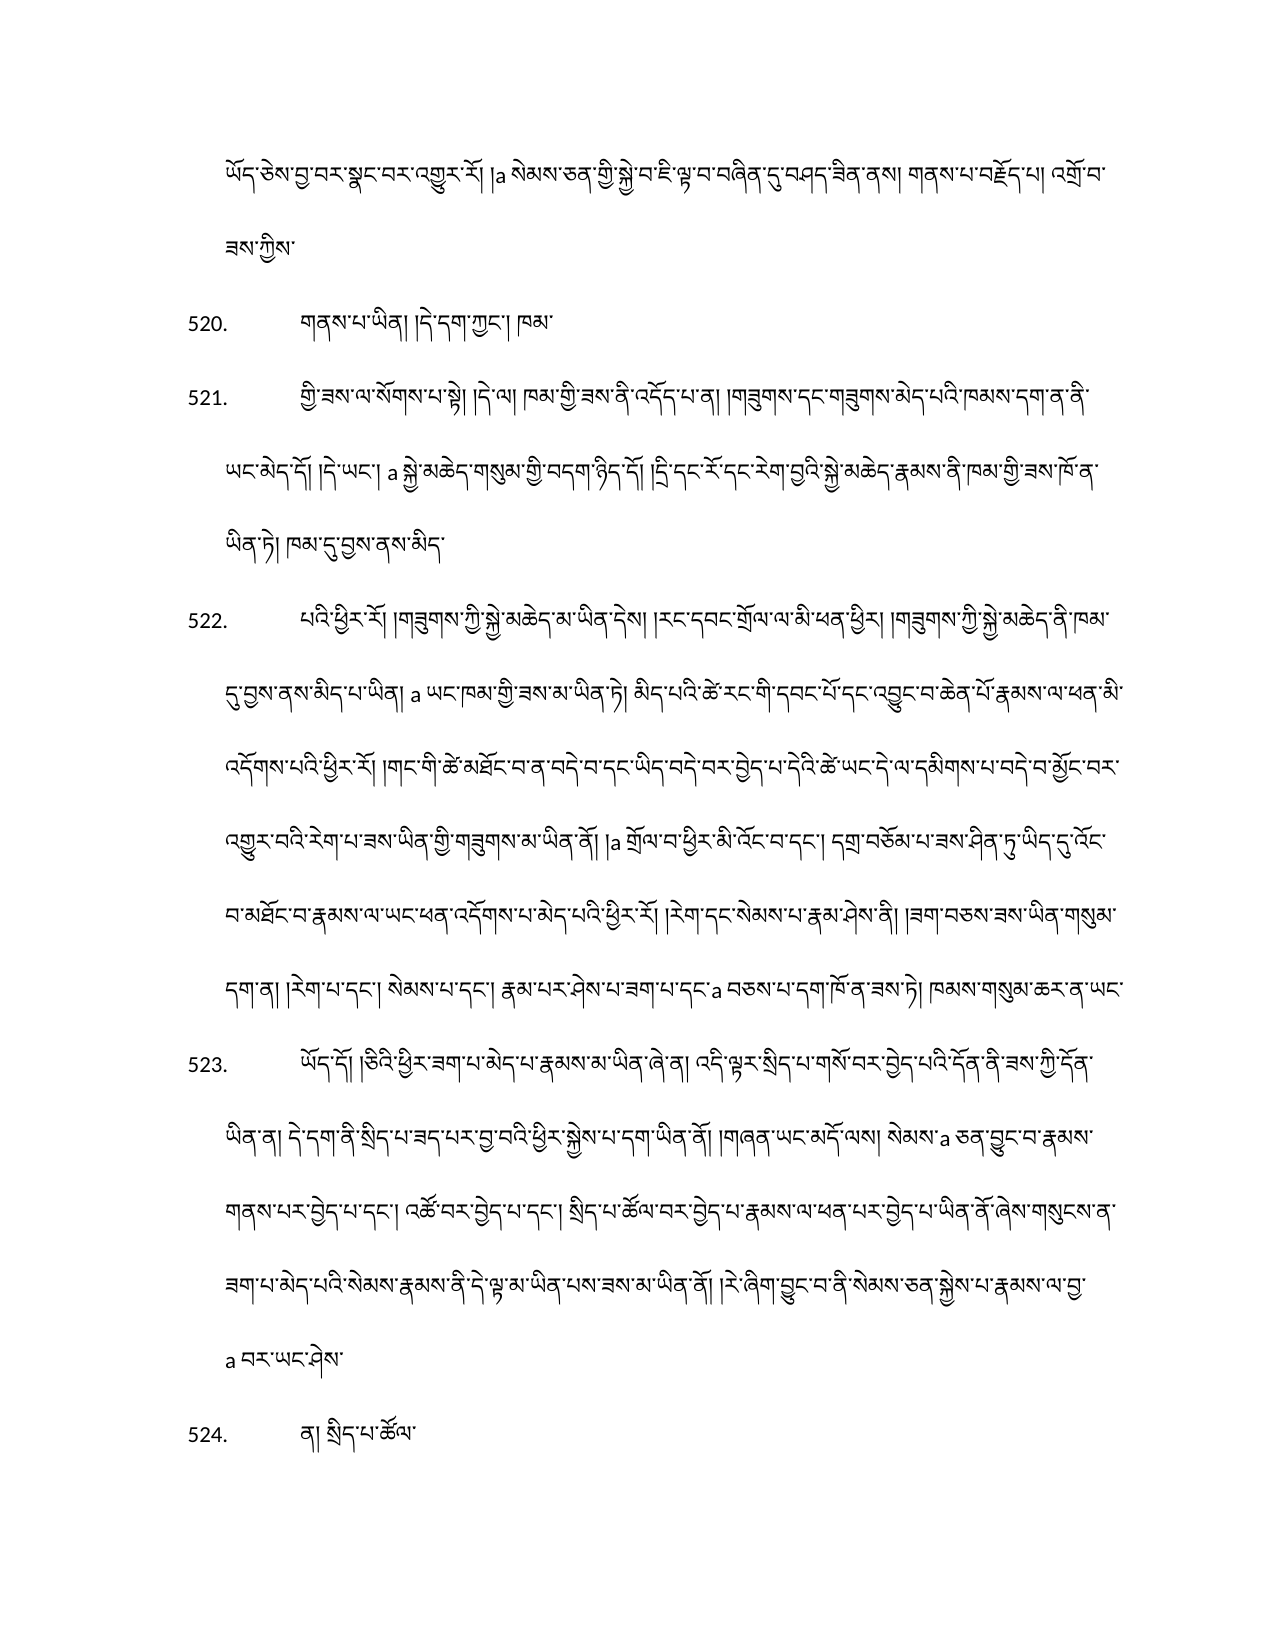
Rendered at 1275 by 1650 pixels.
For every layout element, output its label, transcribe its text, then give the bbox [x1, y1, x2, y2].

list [187, 150, 1125, 288]
list པའི་ཕྱིར་རོ། །གཟུགས་ཀྱི་སྐྱེ་མཆེད་མ་ཡིན་དེས། །རང་དབང་གྲོལ་ལ་མི་ཕན་ཕྱིར། །གཟུགས་ཀྱི་སྐྱེ་མཆེད་ནི་ཁམ་དུ་བྱས་ནས་མིད་པ་ཡིན། aཡང་ཁམ་གྱི་ཟས་མ་ཡིན་ཏེ། མིད་པའི་ཚེ་རང་གི་དབང་པོ་དང་འབྱུང་བ་ཆེན་པོ་རྣམས་ལ་ཕན་མི་འདོགས་པའི་ཕྱིར་རོ། །གང་གི་ཚེ་མཐོང་བ་ན་བདེ་བ་དང་ཡིད་བདེ་བར་བྱེད་པ་དེའི་ཚེ་ཡང་དེ་ལ་དམིགས་པ་བདེ་བ་མྱོང་བར་འགྱུར་བའི་རེག་པ་ཟས་ཡིན་གྱི་གཟུགས་མ་ཡིན་ནོ། །aགྲོལ་བ་ཕྱིར་མི་འོང་བ་དང༌། དགྲ་བཅོམ་པ་ཟས་ཤིན་ཏུ་ཡིད་དུ་འོང་བ་མཐོང་བ་རྣམས་ལ་ཡང་ཕན་འདོགས་པ་མེད་པའི་ཕྱིར་རོ། །རེག་དང་སེམས་པ་རྣམ་ཤེས་ནི། །ཟག་བཅས་ཟས་ཡིན་གསུམ་དག་ན། །རེག་པ་དང༌། སེམས་པ་དང༌། རྣམ་པར་ཤེས་པ་ཟག་པ་དང་aབཅས་པ་དག་ཁོ་ན་ཟས་ཏེ། ཁམས་གསུམ་ཆར་ན་ཡང་ [187, 594, 1125, 1029]
list གྱི་ཟས་ལ་སོགས་པ་སྟེ། །དེ་ལ། ཁམ་གྱི་ཟས་ནི་འདོད་པ་ན། །གཟུགས་དང་གཟུགས་མེད་པའི་ཁམས་དག་ན་ནི་ཡང་མེད་དོ། །དེ་ཡང༌། aསྐྱེ་མཆེད་གསུམ་གྱི་བདག་ཉིད་དོ། །དྲི་དང་རོ་དང་རེག་བྱའི་སྐྱེ་མཆེད་རྣམས་ནི་ཁམ་གྱི་ཟས་ཁོ་ན་ཡིན་ཏེ། ཁམ་དུ་བྱས་ནས་མིད་ [187, 372, 1125, 585]
list ཡོད་དོ། །ཅིའི་ཕྱིར་ཟག་པ་མེད་པ་རྣམས་མ་ཡིན་ཞེ་ན། འདི་ལྟར་སྲིད་པ་གསོ་བར་བྱེད་པའི་དོན་ནི་ཟས་ཀྱི་དོན་ཡིན་ན། དེ་དག་ནི་སྲིད་པ་ཟད་པར་བྱ་བའི་ཕྱིར་སྐྱེས་པ་དག་ཡིན་ནོ། །གཞན་ཡང་མདོ་ལས། སེམས་aཅན་བྱུང་བ་རྣམས་གནས་པར་བྱེད་པ་དང༌། འཚོ་བར་བྱེད་པ་དང༌། སྲིད་པ་ཚོལ་བར་བྱེད་པ་རྣམས་ལ་ཕན་པར་བྱེད་པ་ཡིན་ནོ་ཞེས་གསུངས་ན་ཟག་པ་མེད་པའི་སེམས་རྣམས་ནི་དེ་ལྟ་མ་ཡིན་པས་ཟས་མ་ཡིན་ནོ། །རེ་ཞིག་བྱུང་བ་ནི་སེམས་ཅན་སྐྱེས་པ་རྣམས་ལ་བྱ་aབར་ཡང་ཤེས་ [187, 1039, 1125, 1399]
list གནས་པ་ཡིན། །དེ་དག་ཀྱང༌། ཁམ་ [187, 298, 1125, 363]
list ན། སྲིད་པ་ཚོལ་ [187, 1409, 1125, 1473]
